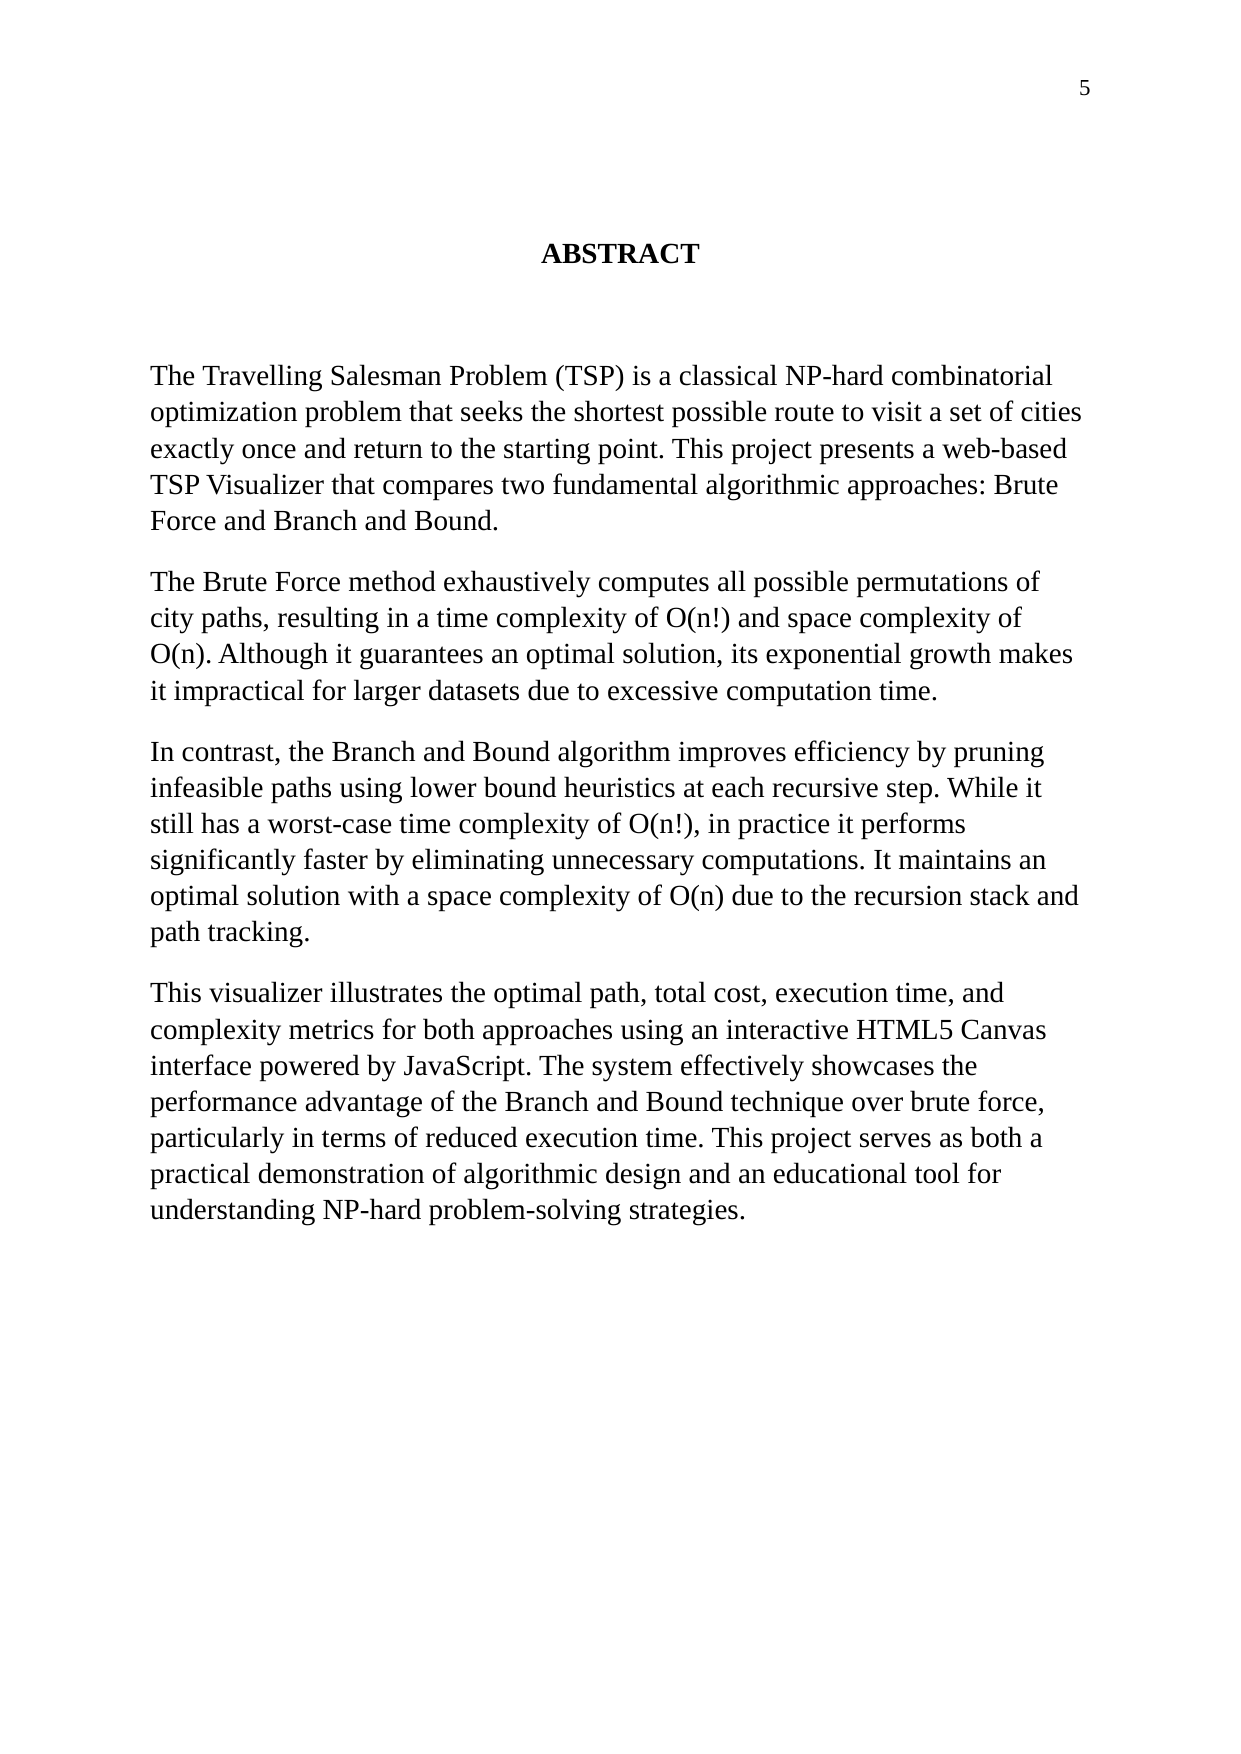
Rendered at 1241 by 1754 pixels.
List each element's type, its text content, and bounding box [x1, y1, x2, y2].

text ABSTRACT [150, 236, 1090, 270]
text The Brute Force method exhaustively computes all possible permutations of city paths, resulting in a time complexity of O(n!) and space complexity of O(n). Although it guarantees an optimal solution, its exponential growth makes it impractical for larger datasets due to excessive computation time. [150, 564, 1090, 706]
text This visualizer illustrates the optimal path, total cost, execution time, and complexity metrics for both approaches using an interactive HTML5 Canvas interface powered by JavaScript. The system effectively showcases the performance advantage of the Branch and Bound technique over brute force, particularly in terms of reduced execution time. This project serves as both a practical demonstration of algorithmic design and an educational tool for understanding NP-hard problem-solving strategies. [150, 976, 1090, 1226]
text The Travelling Salesman Problem (TSP) is a classical NP-hard combinatorial optimization problem that seeks the shortest possible route to visit a set of cities exactly once and return to the starting point. This project presents a web-based TSP Visualizer that compares two fundamental algorithmic approaches: Brute Force and Branch and Bound. [150, 358, 1090, 537]
text In contrast, the Branch and Bound algorithm improves efficiency by pruning infeasible paths using lower bound heuristics at each recursive step. While it still has a worst-case time complexity of O(n!), in practice it performs significantly faster by eliminating unnecessary computations. It maintains an optimal solution with a space complexity of O(n) due to the recursion stack and path tracking. [150, 734, 1090, 948]
